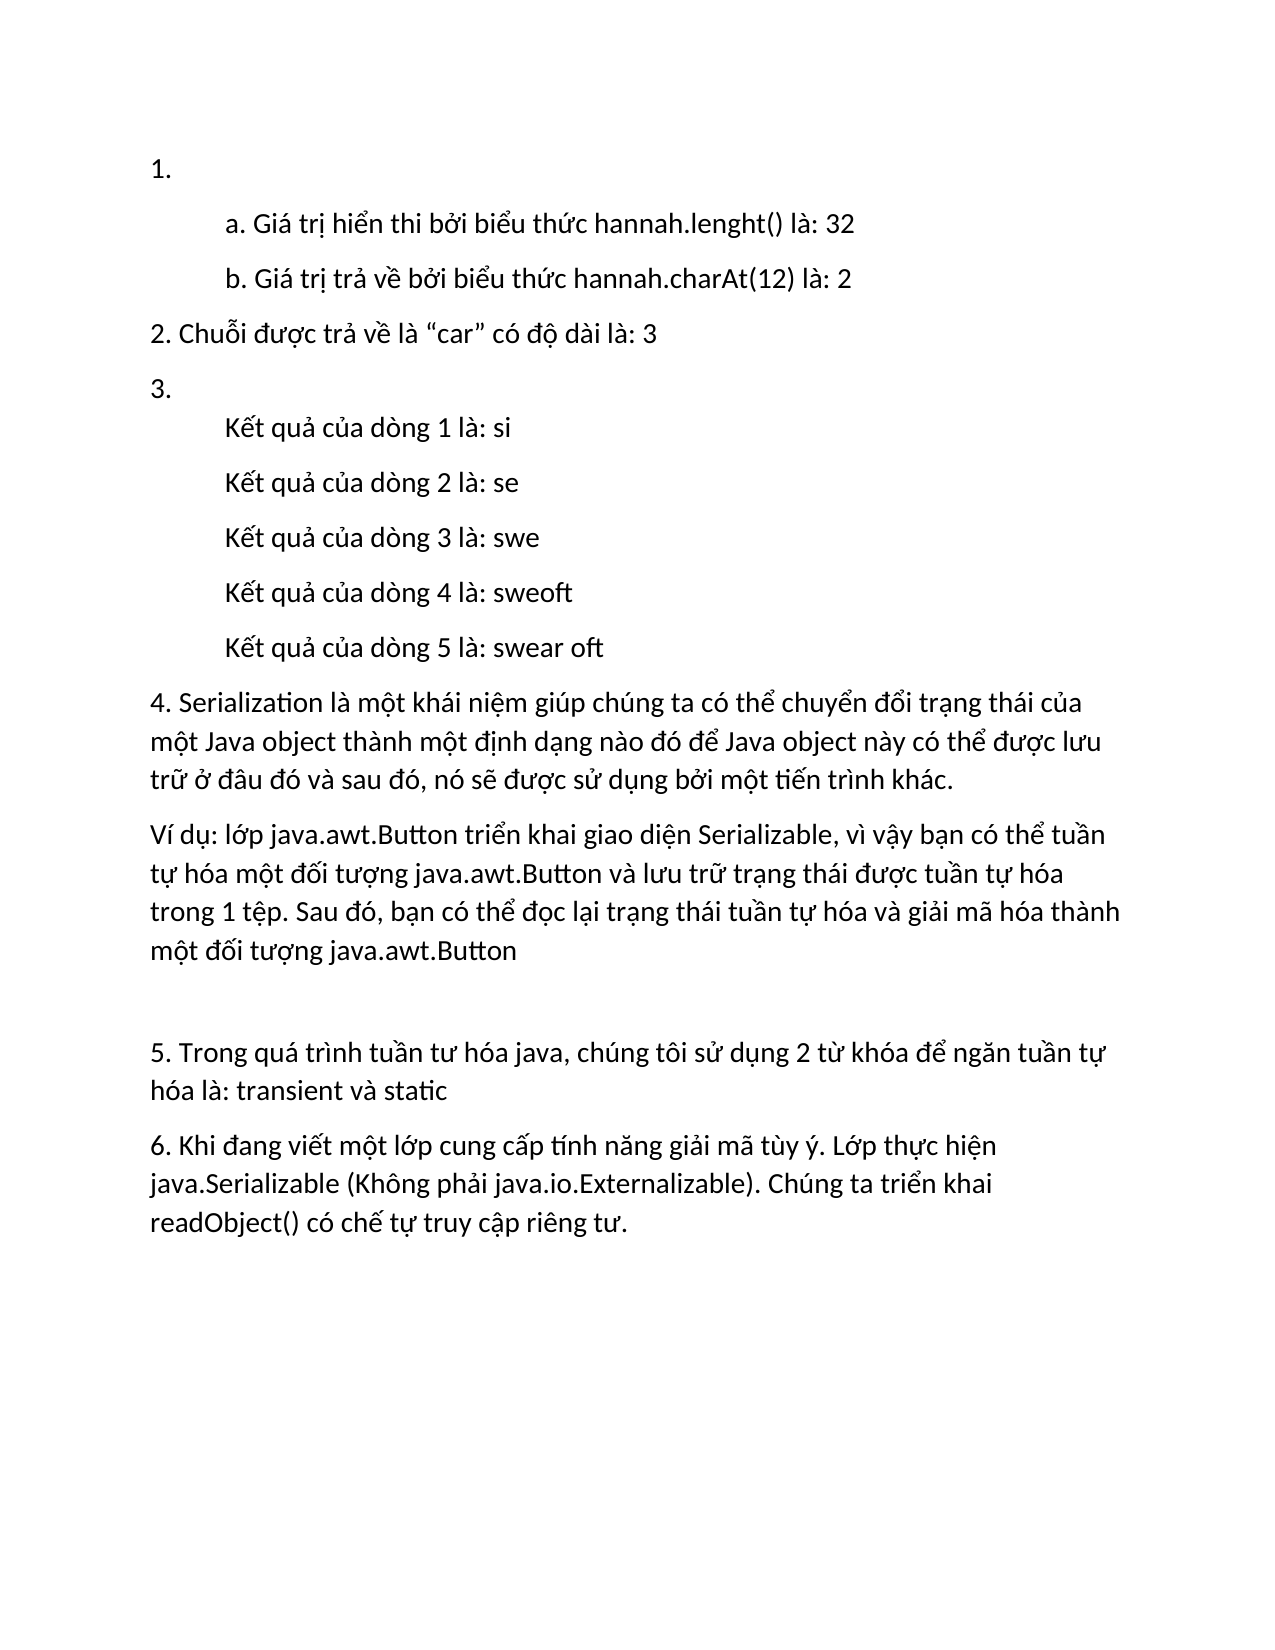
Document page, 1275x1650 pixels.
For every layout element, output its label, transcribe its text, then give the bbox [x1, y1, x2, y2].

text Kết quả của dòng 3 là: swe [150, 519, 1125, 555]
text b. Giá trị trả về bởi biểu thức hannah.charAt(12) là: 2 [150, 260, 1125, 296]
text 5. Trong quá trình tuần tư hóa java, chúng tôi sử dụng 2 từ khóa để ngăn tuần tự hóa là: transient và static [150, 1034, 1125, 1108]
text 1. [150, 150, 1125, 186]
text Ví dụ: lớp java.awt.Button triển khai giao diện Serializable, vì vậy bạn có thể tuần tự hóa một đối tượng java.awt.Button và lưu trữ trạng thái được tuần tự hóa trong 1 tệp. Sau đó, bạn có thể đọc lại trạng thái tuần tự hóa và giải mã hóa thành một đối tượng java.awt.Button [150, 816, 1125, 967]
text a. Giá trị hiển thi bởi biểu thức hannah.lenght() là: 32 [150, 205, 1125, 241]
text 2. Chuỗi được trả về là “car” có độ dài là: 3 [150, 315, 1125, 351]
text 6. Khi đang viết một lớp cung cấp tính năng giải mã tùy ý. Lớp thực hiện java.Serializable (Không phải java.io.Externalizable). Chúng ta triển khai readObject() có chế tự truy cập riêng tư. [150, 1127, 1125, 1240]
text Kết quả của dòng 2 là: se [150, 464, 1125, 499]
text 3. Kết quả của dòng 1 là: si [150, 370, 1125, 444]
text 4. Serialization là một khái niệm giúp chúng ta có thể chuyển đổi trạng thái của một Java object thành một định dạng nào đó để Java object này có thể được lưu trữ ở đâu đó và sau đó, nó sẽ được sử dụng bởi một tiến trình khác. [150, 684, 1125, 797]
text Kết quả của dòng 5 là: swear oft [150, 629, 1125, 665]
text Kết quả của dòng 4 là: sweoft [150, 574, 1125, 610]
